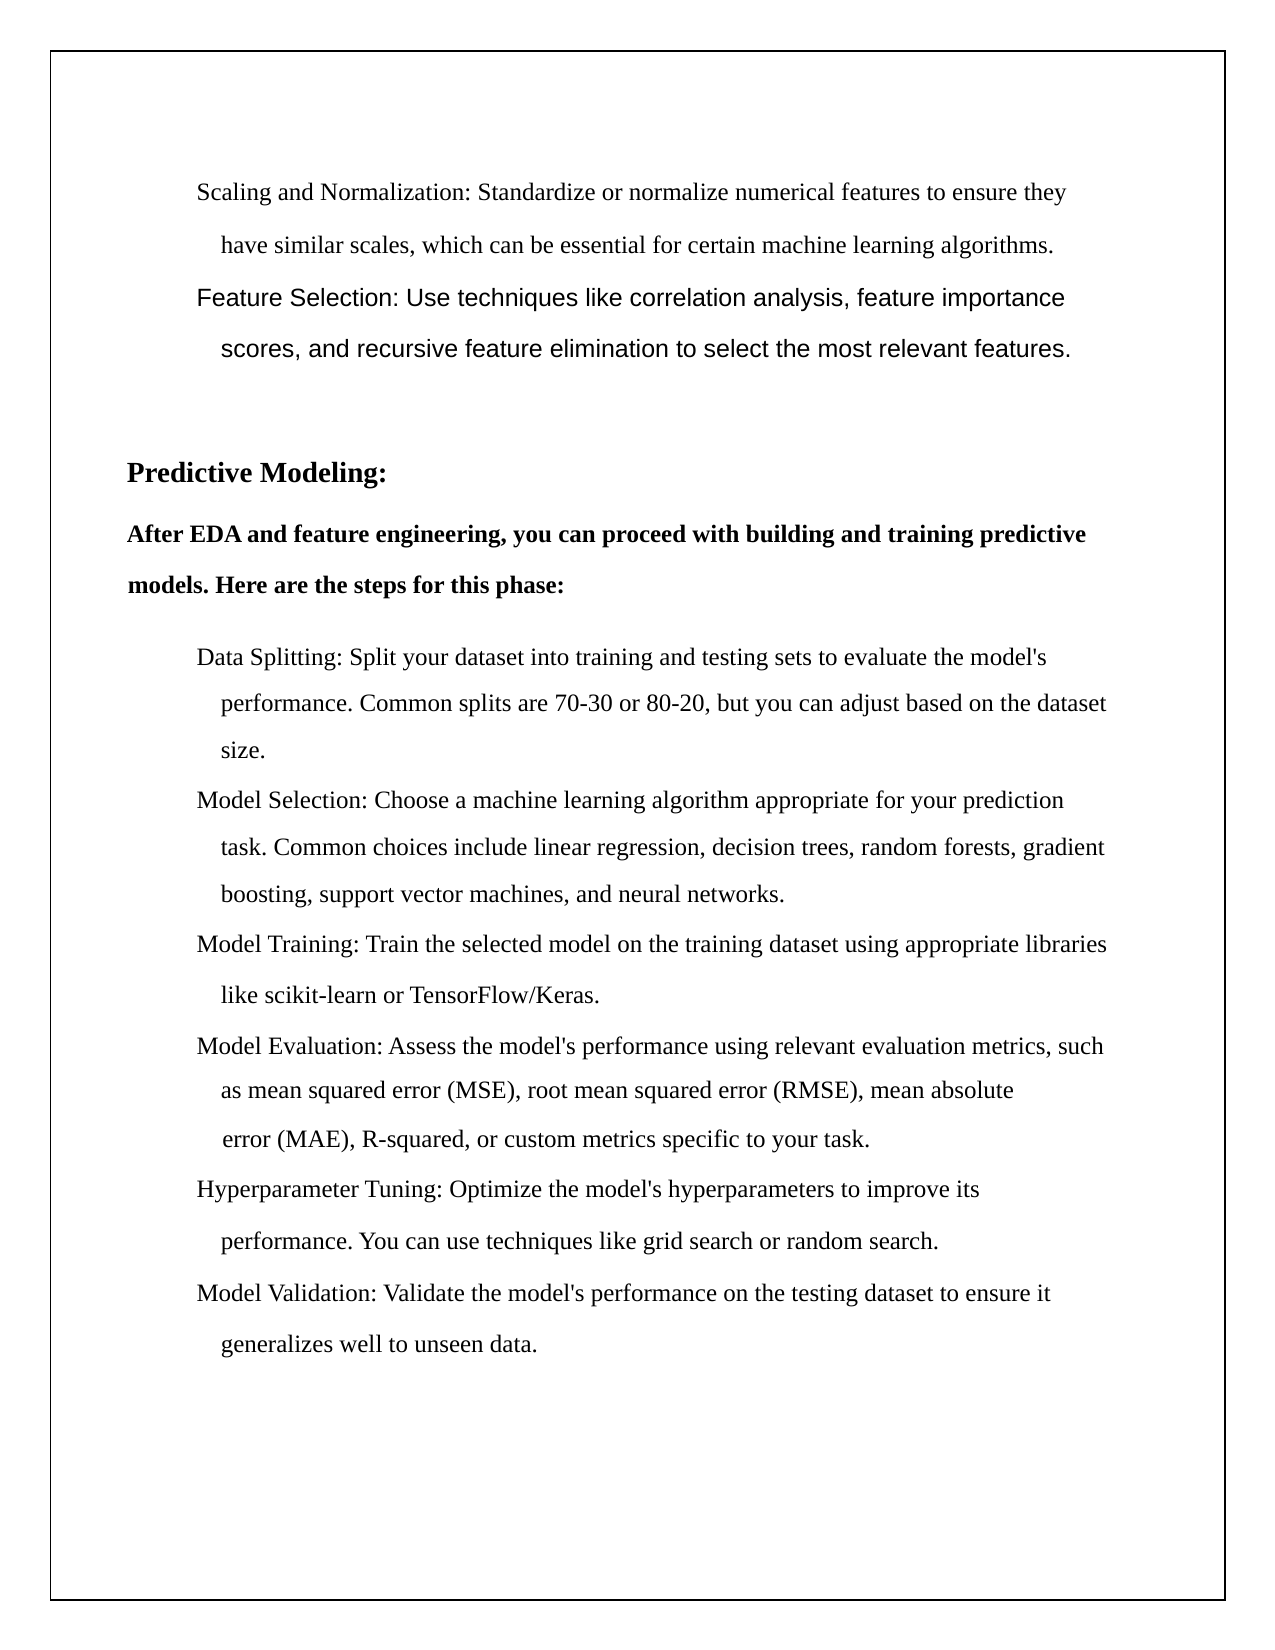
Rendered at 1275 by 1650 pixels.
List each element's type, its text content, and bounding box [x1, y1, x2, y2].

text After EDA and feature engineering, you can proceed with building and training predictive models. Here are the steps for this phase: [127, 519, 1116, 599]
text Model Evaluation: Assess the model's performance using relevant evaluation metrics, such as mean squared error (MSE), root mean squared error (RMSE), mean absolute [183, 1031, 1116, 1104]
text Predictive Modeling: [127, 455, 1116, 488]
text Scaling and Normalization: Standardize or normalize numerical features to ensure they have similar scales, which can be essential for certain machine learning algorithms. [183, 177, 1116, 258]
text Feature Selection: Use techniques like correlation analysis, feature importance scores, and recursive feature elimination to select the most relevant features. [183, 283, 1116, 362]
text Data Splitting: Split your dataset into training and testing sets to evaluate the model's performance. Common splits are 70-30 or 80-20, but you can adjust based on the dataset size. [183, 642, 1116, 764]
text Model Selection: Choose a machine learning algorithm appropriate for your prediction task. Common choices include linear regression, decision trees, random forests, gradient boosting, support vector machines, and neural networks. [183, 785, 1116, 908]
text Hyperparameter Tuning: Optimize the model's hyperparameters to improve its performance. You can use techniques like grid search or random search. [183, 1174, 1116, 1255]
text Model Training: Train the selected model on the training dataset using appropriate libraries like scikit-learn or TensorFlow/Keras. [183, 929, 1116, 1008]
text Model Validation: Validate the model's performance on the testing dataset to ensure it generalizes well to unseen data. [183, 1278, 1116, 1358]
text error (MAE), R-squared, or custom metrics specific to your task. [222, 1124, 1116, 1153]
